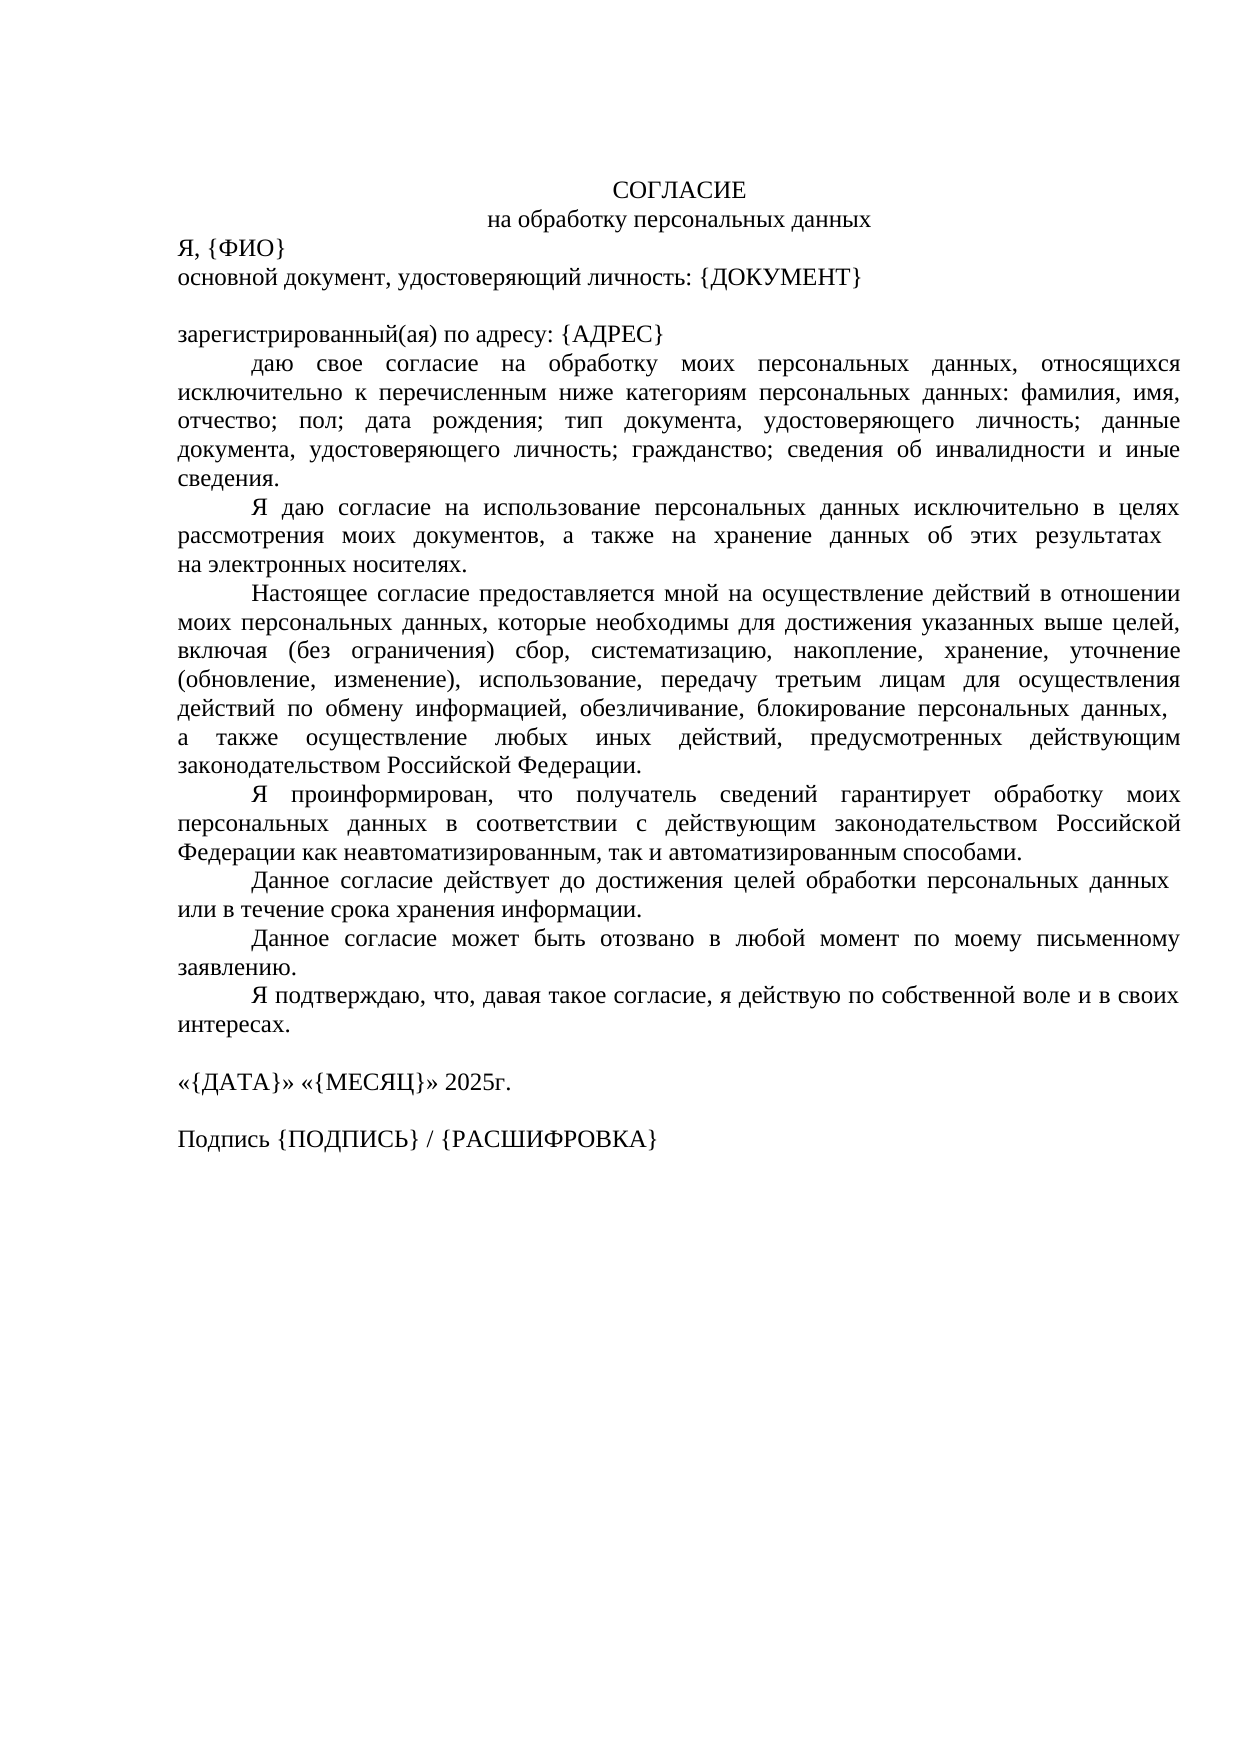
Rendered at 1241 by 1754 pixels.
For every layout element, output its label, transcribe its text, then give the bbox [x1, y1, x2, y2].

text зарегистрированный(ая) по адресу: {АДРЕС} [177, 319, 1181, 348]
text Подпись {ПОДПИСЬ} / {РАСШИФРОВКА} [177, 1124, 1181, 1153]
text Я, {ФИО} [177, 233, 1181, 262]
text Данное согласие действует до достижения целей обработки персональных данных или в течение срока хранения информации. [177, 866, 1181, 923]
text основной документ, удостоверяющий личность: {ДОКУМЕНТ} [177, 262, 1181, 291]
text «{ДАТА}» «{МЕСЯЦ}» 2025г. [177, 1067, 1181, 1096]
text Настоящее согласие предоставляется мной на осуществление действий в отношении моих персональных данных, которые необходимы для достижения указанных выше целей, включая (без ограничения) сбор, систематизацию, накопление, хранение, уточнение (обновление, изменение), использование, передачу третьим лицам для осуществления действий по обмену информацией, обезличивание, блокирование персональных данных, а также осуществление любых иных действий, предусмотренных действующим законодательством Российской Федерации. [177, 578, 1181, 779]
text СОГЛАСИЕ [177, 176, 1181, 204]
text Я проинформирован, что получатель сведений гарантирует обработку моих персональных данных в соответствии с действующим законодательством Российской Федерации как неавтоматизированным, так и автоматизированным способами. [177, 779, 1181, 866]
text Я подтверждаю, что, давая такое согласие, я действую по собственной воле и в своих интересах. [177, 981, 1181, 1038]
text Я даю согласие на использование персональных данных исключительно в целях рассмотрения моих документов, а также на хранение данных об этих результатах на электронных носителях. [177, 492, 1181, 578]
text на обработку персональных данных [177, 204, 1181, 233]
text Данное согласие может быть отозвано в любой момент по моему письменному заявлению. [177, 923, 1181, 981]
text даю свое согласие на обработку моих персональных данных, относящихся исключительно к перечисленным ниже категориям персональных данных: фамилия, имя, отчество; пол; дата рождения; тип документа, удостоверяющего личность; данные документа, удостоверяющего личность; гражданство; сведения об инвалидности и иные сведения. [177, 348, 1181, 492]
